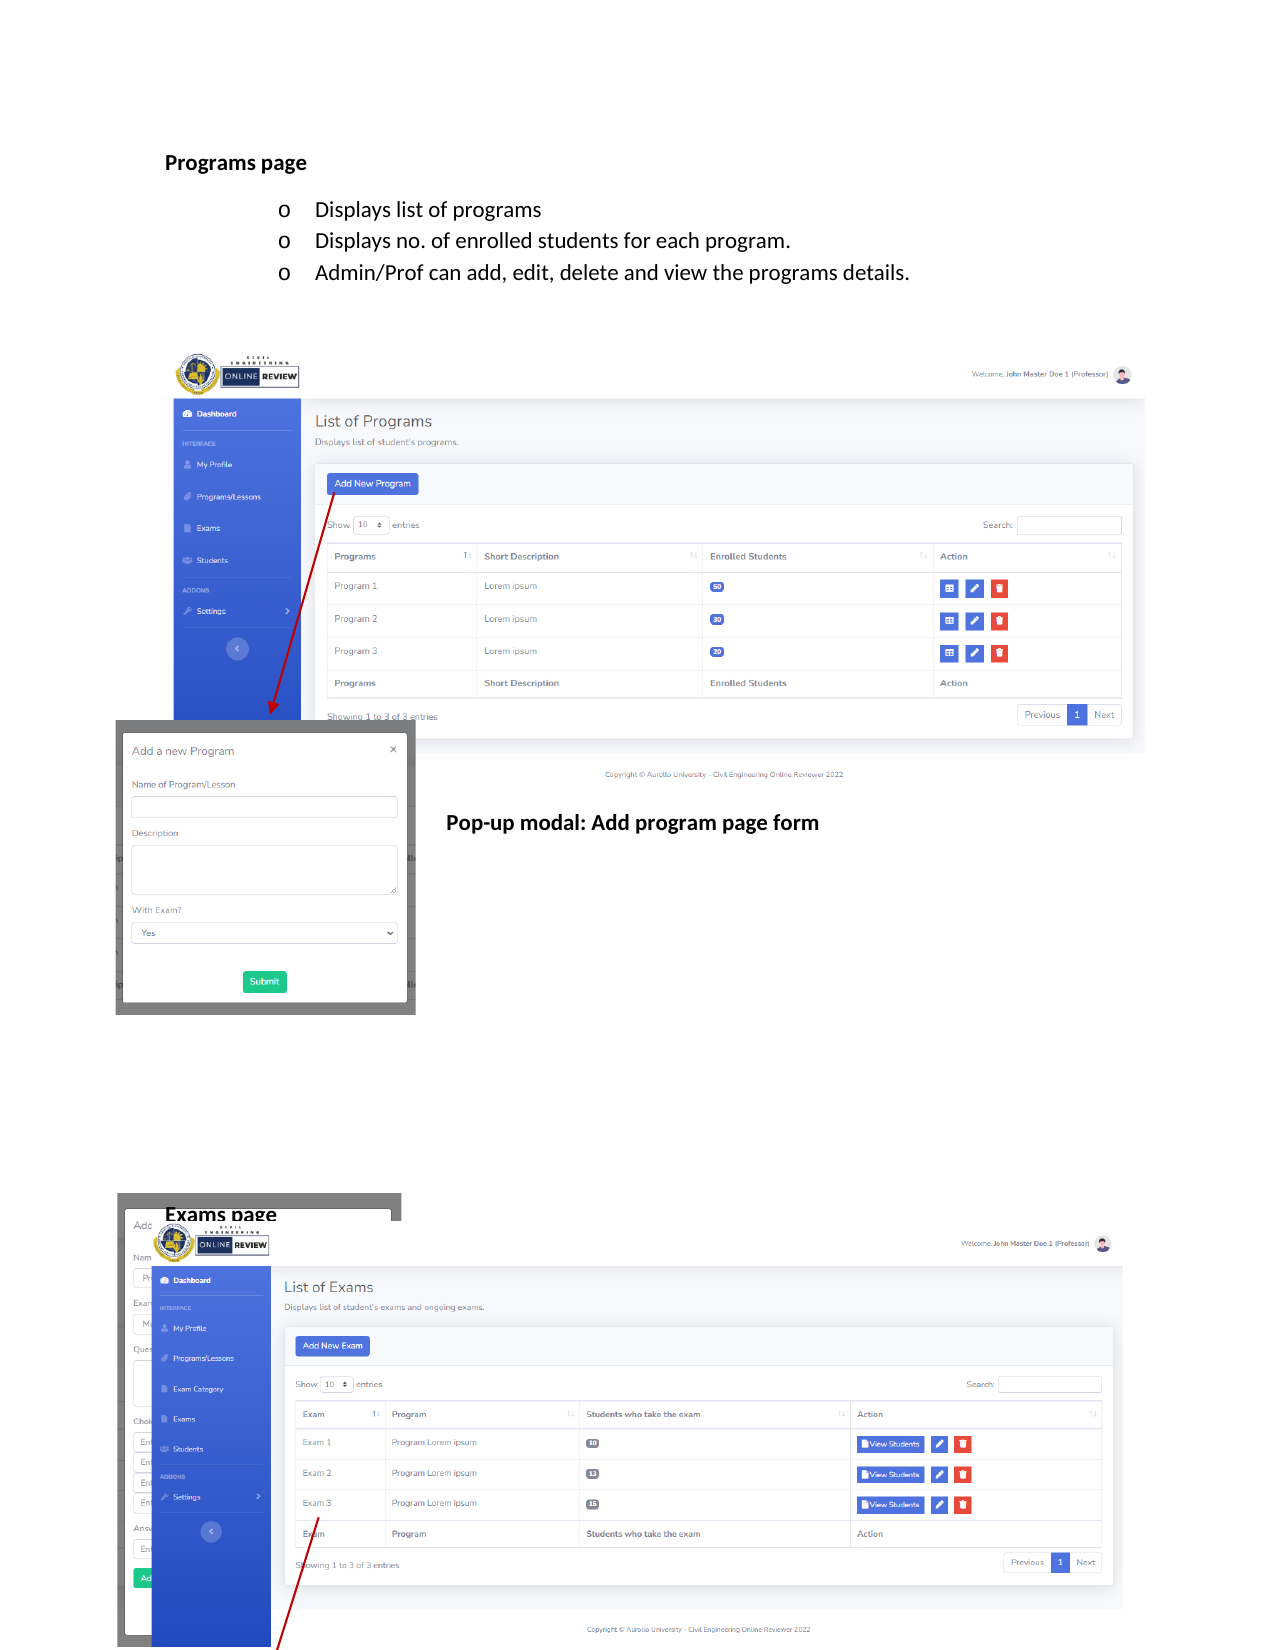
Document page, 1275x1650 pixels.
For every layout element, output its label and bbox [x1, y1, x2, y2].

picture [117, 1193, 1124, 1647]
picture [115, 351, 1145, 1015]
